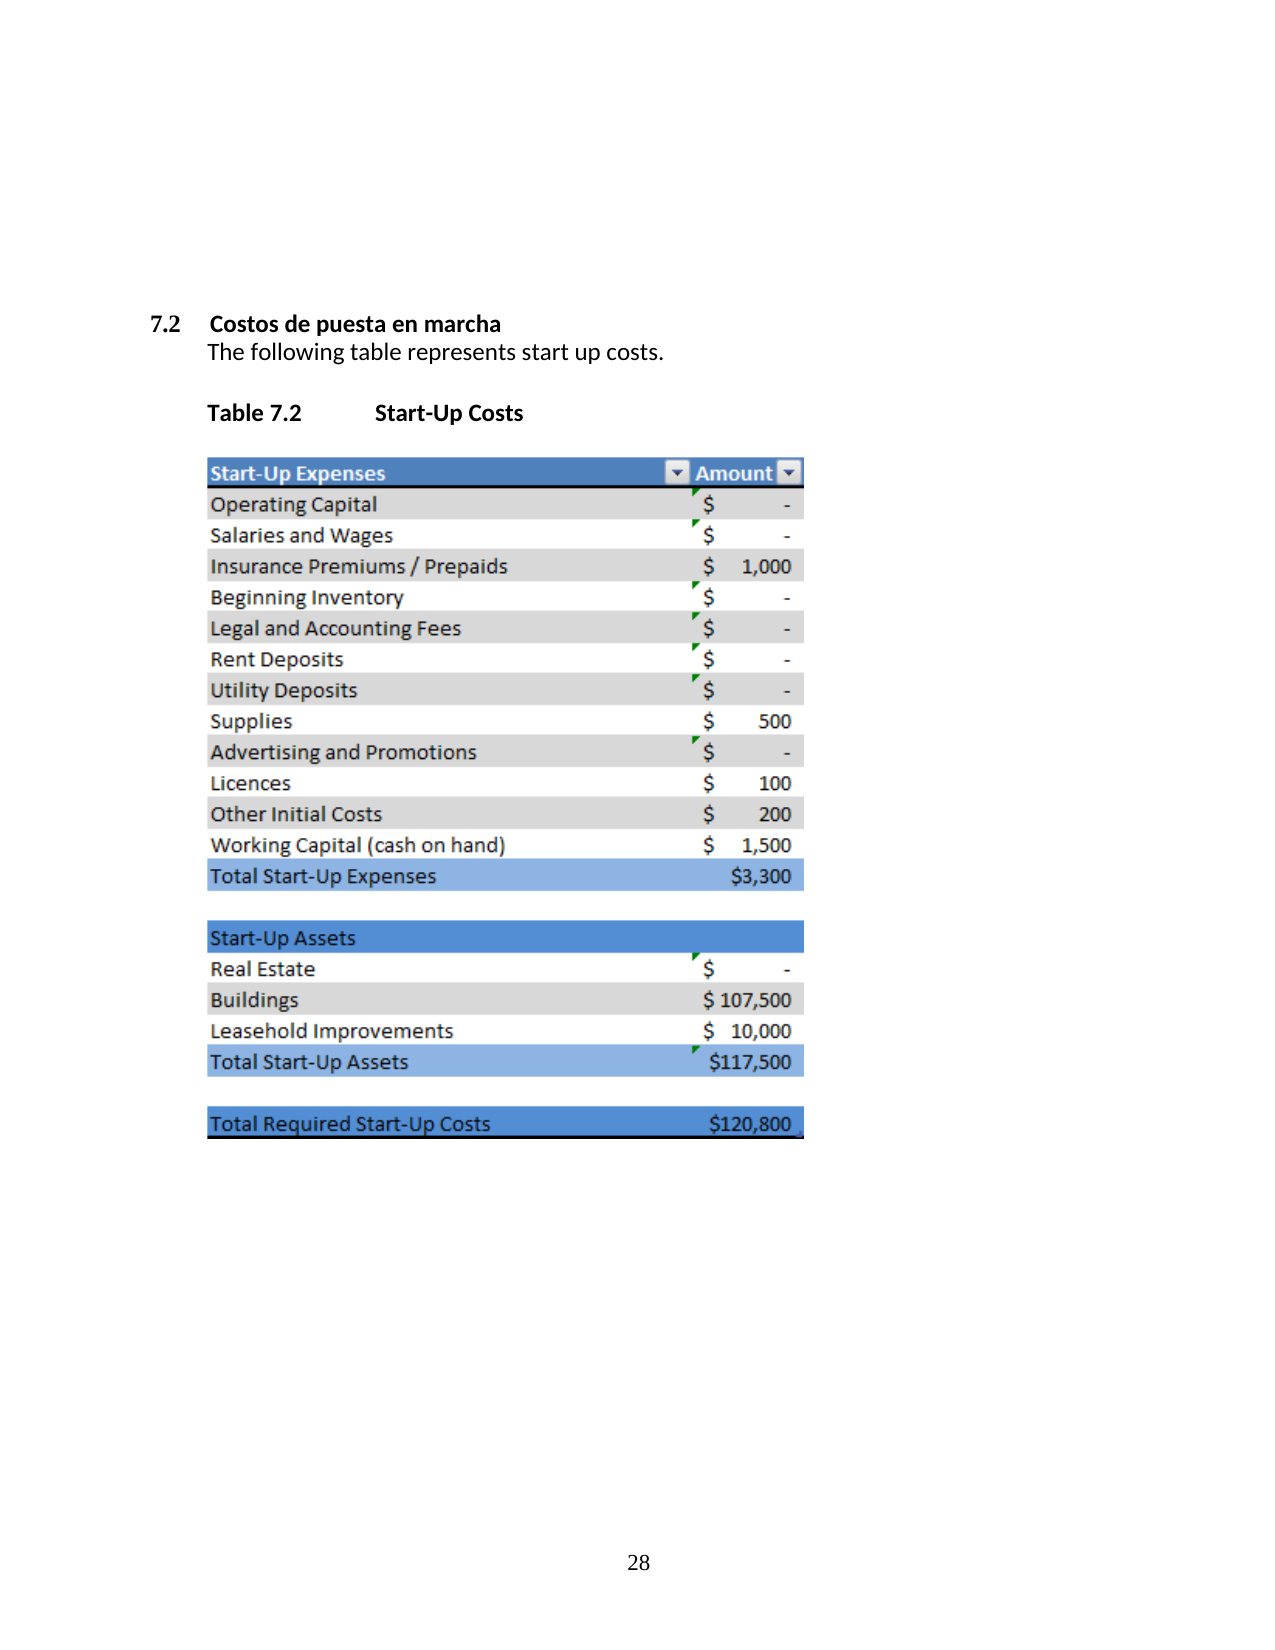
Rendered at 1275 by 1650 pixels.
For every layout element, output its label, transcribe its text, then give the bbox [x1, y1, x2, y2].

subtitle Costos de puesta en marcha [150, 309, 1096, 338]
text The following table represents start up costs. [207, 338, 1096, 366]
picture [206, 456, 804, 1139]
subtitle Table 7.2 Start-Up Costs [207, 397, 1096, 428]
